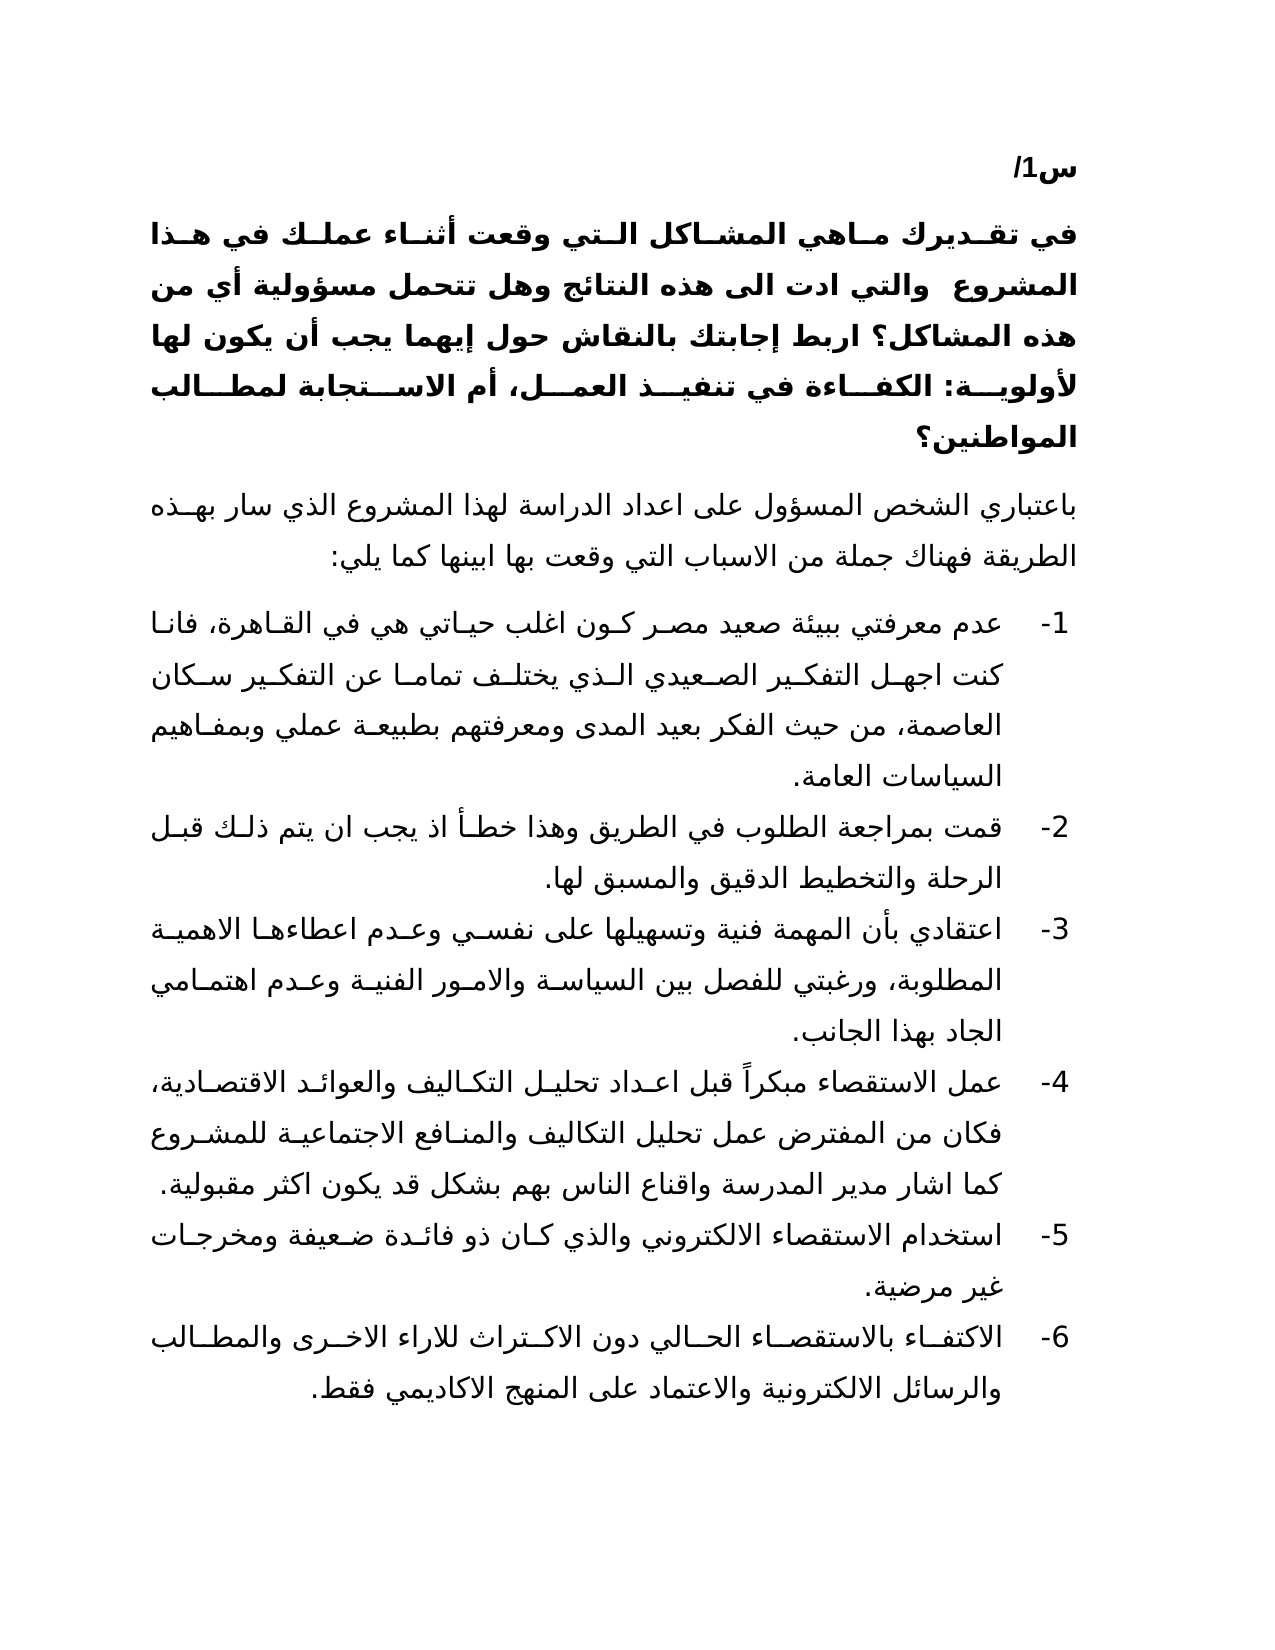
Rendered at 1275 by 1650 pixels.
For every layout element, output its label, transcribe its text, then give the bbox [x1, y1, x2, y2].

list استخدام الاستقصاء الالكتروني والذي كان ذو فائدة ضعيفة ومخرجات غير مرضية. [150, 1218, 1041, 1303]
list عدم معرفتي ببيئة صعيد مصر كون اغلب حياتي هي في القاهرة، فانا كنت اجهل التفكير الصعيدي الذي يختلف تماما عن التفكير سكان العاصمة، من حيث الفكر بعيد المدى ومعرفتهم بطبيعة عملي وبمفاهيم السياسات العامة. [150, 607, 1041, 794]
text س1/ [150, 150, 1078, 183]
text باعتباري الشخص المسؤول على اعداد الدراسة لهذا المشروع الذي سار بهذه الطريقة فهناك جملة من الاسباب التي وقعت بها ابينها كما يلي: [150, 488, 1078, 573]
list قمت بمراجعة الطلوب في الطريق وهذا خطأ اذ يجب ان يتم ذلك قبل الرحلة والتخطيط الدقيق والمسبق لها. [150, 811, 1041, 896]
list اعتقادي بأن المهمة فنية وتسهيلها على نفسي وعدم اعطاءها الاهمية المطلوبة، ورغبتي للفصل بين السياسة والامور الفنية وعدم اهتمامي الجاد بهذا الجانب. [150, 912, 1041, 1048]
list عمل الاستقصاء مبكراً قبل اعداد تحليل التكاليف والعوائد الاقتصادية، فكان من المفترض عمل تحليل التكاليف والمنافع الاجتماعية للمشروع كما اشار مدير المدرسة واقناع الناس بهم بشكل قد يكون اكثر مقبولية. [150, 1065, 1041, 1201]
text في تقديرك ماهي المشاكل التي وقعت أثناء عملك في هذا المشروع والتي ادت الى هذه النتائج وهل تتحمل مسؤولية أي من هذه المشاكل؟ اربط إجابتك بالنقاش حول إيهما يجب أن يكون لها لأولوية: الكفاءة في تنفيذ العمل، أم الاستجابة لمطالب المواطنين؟ [150, 217, 1078, 455]
list الاكتفاء بالاستقصاء الحالي دون الاكتراث للاراء الاخرى والمطالب والرسائل الالكترونية والاعتماد على المنهج الاكاديمي فقط. [150, 1320, 1041, 1405]
